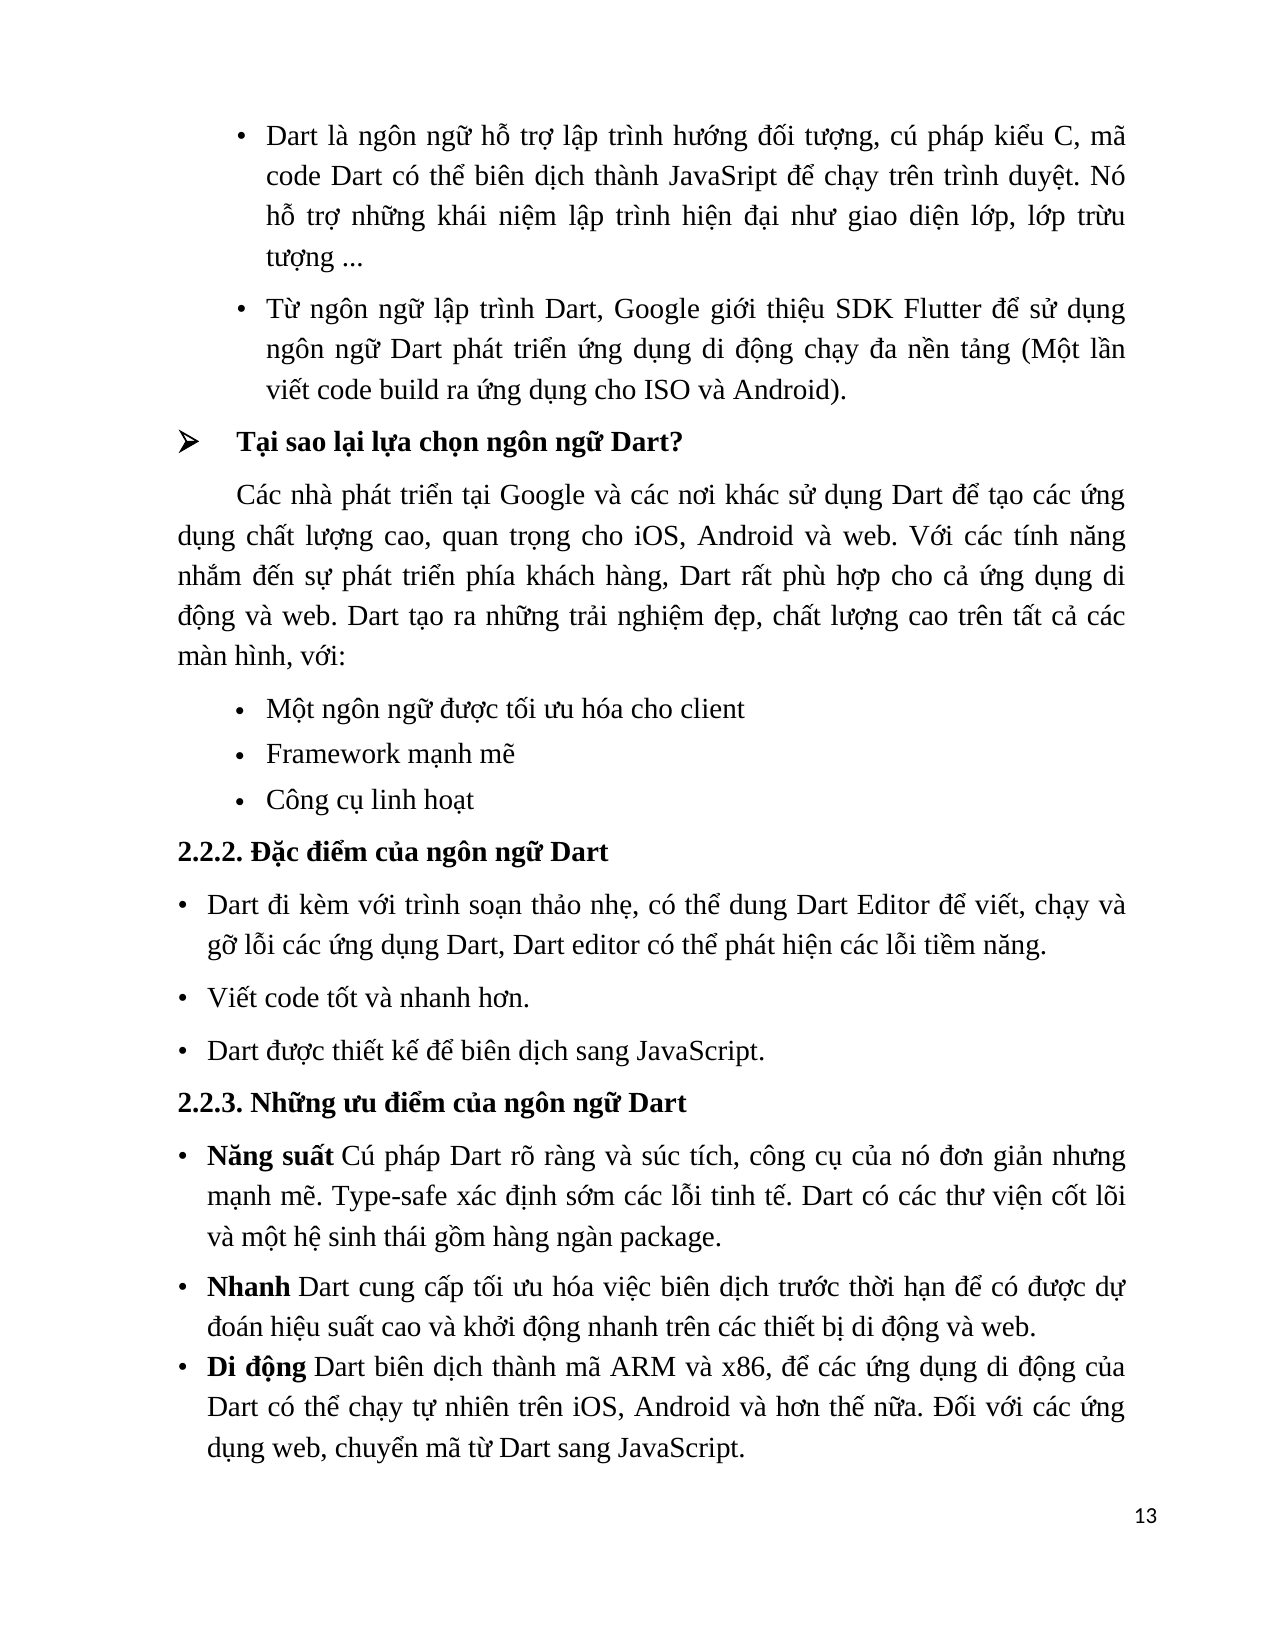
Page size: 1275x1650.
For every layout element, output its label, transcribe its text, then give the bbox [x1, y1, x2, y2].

list Framework mạnh mẽ [236, 736, 1127, 770]
list Từ ngôn ngữ lập trình Dart, Google giới thiệu SDK Flutter để sử dụng ngôn ngữ Dart phát triển ứng dụng di động chạy đa nền tảng (Một lần viết code build ra ứng dụng cho ISO và Android). [236, 291, 1127, 405]
text Các nhà phát triển tại Google và các nơi khác sử dụng Dart để tạo các ứng dụng chất lượng cao, quan trọng cho iOS, Android và web. Với các tính năng nhắm đến sự phát triển phía khách hàng, Dart rất phù hợp cho cả ứng dụng di động và web. Dart tạo ra những trải nghiệm đẹp, chất lượng cao trên tất cả các màn hình, với: [177, 632, 1127, 672]
list Viết code tốt và nhanh hơn. [177, 980, 1127, 1014]
list Dart được thiết kế để biên dịch sang JavaScript. [177, 1033, 1127, 1066]
text Các nhà phát triển tại Google và các nơi khác sử dụng Dart để tạo các ứng dụng chất lượng cao, quan trọng cho iOS, Android và web. Với các tính năng nhắm đến sự phát triển phía khách hàng, Dart rất phù hợp cho cả ứng dụng di động và web. Dart tạo ra những trải nghiệm đẹp, chất lượng cao trên tất cả các màn hình, với: [177, 477, 1127, 518]
list Dart đi kèm với trình soạn thảo nhẹ, có thể dung Dart Editor để viết, chạy và gỡ lỗi các ứng dụng Dart, Dart editor có thể phát hiện các lỗi tiềm năng. [177, 887, 1127, 961]
list Nhanh Dart cung cấp tối ưu hóa việc biên dịch trước thời hạn để có được dự đoán hiệu suất cao và khởi động nhanh trên các thiết bị di động và web. [177, 1269, 1127, 1343]
subtitle 2.2.2. Đặc điểm của ngôn ngữ Dart [177, 834, 1157, 868]
list Di động Dart biên dịch thành mã ARM và x86, để các ứng dụng di động của Dart có thể chạy tự nhiên trên iOS, Android và hơn thế nữa. Đối với các ứng dụng web, chuyển mã từ Dart sang JavaScript. [177, 1349, 1127, 1463]
list Tại sao lại lựa chọn ngôn ngữ Dart? [177, 424, 1127, 458]
subtitle 2.2.3. Những ưu điểm của ngôn ngữ Dart [177, 1086, 1157, 1119]
list Một ngôn ngữ được tối ưu hóa cho client [236, 691, 1127, 724]
list Năng suất Cú pháp Dart rõ ràng và súc tích, công cụ của nó đơn giản nhưng mạnh mẽ. Type-safe xác định sớm các lỗi tinh tế. Dart có các thư viện cốt lõi và một hệ sinh thái gồm hàng ngàn package. [177, 1138, 1127, 1252]
list Công cụ linh hoạt [236, 782, 1127, 815]
list Dart là ngôn ngữ hỗ trợ lập trình hướng đối tượng, cú pháp kiểu C, mã code Dart có thể biên dịch thành JavaSript để chạy trên trình duyệt. Nó hỗ trợ những khái niệm lập trình hiện đại như giao diện lớp, lớp trừu tượng ... [236, 118, 1127, 272]
